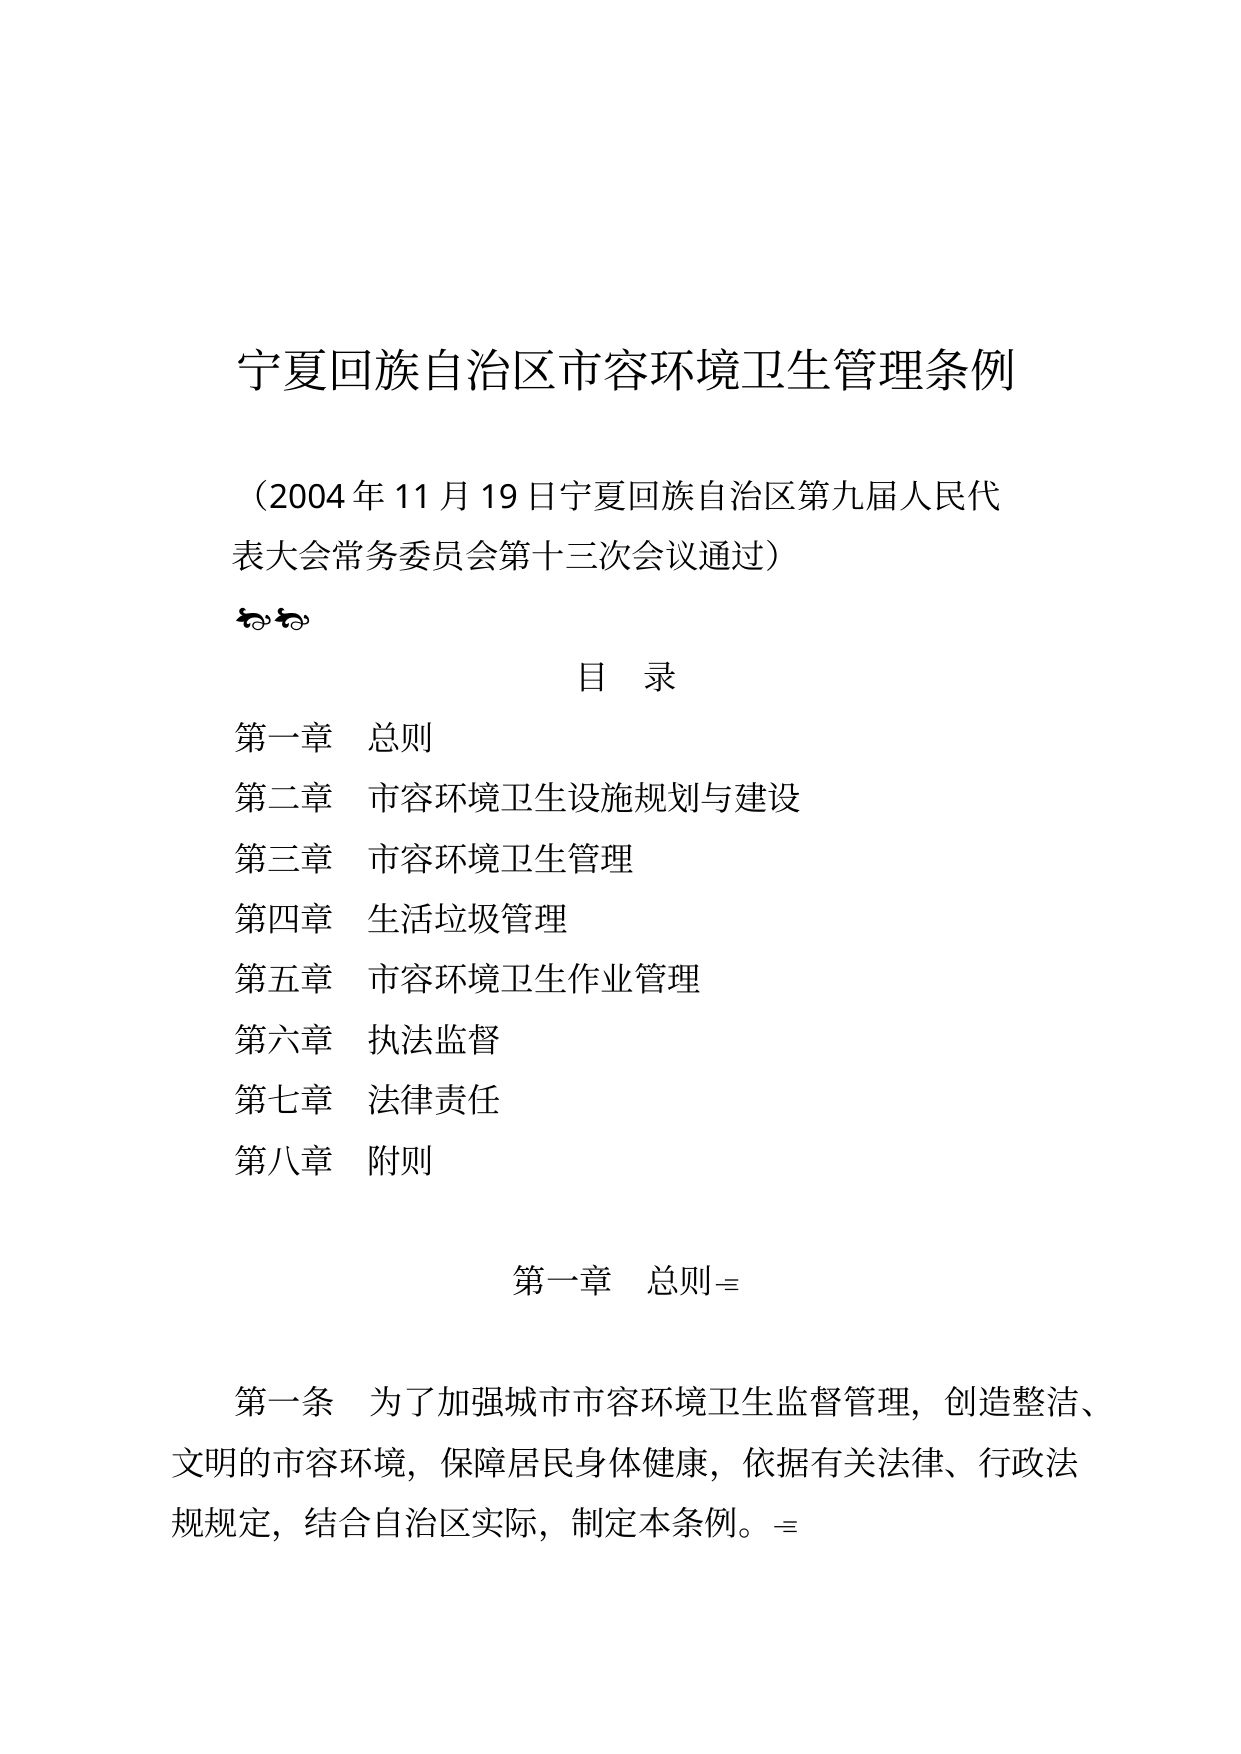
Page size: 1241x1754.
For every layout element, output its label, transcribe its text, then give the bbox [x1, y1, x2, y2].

text 宁夏回族自治区市容环境卫生管理条例 [171, 339, 1081, 400]
text 第一章 总则 [171, 1246, 1081, 1306]
text 第二章 市容环境卫生设施规划与建设 [171, 762, 1081, 823]
text 目 录 [171, 641, 1081, 702]
text  [171, 581, 1081, 641]
text 第一章 总则 [171, 702, 1081, 762]
text 第四章 生活垃圾管理 [171, 883, 1081, 943]
text （2004年11月19日宁夏回族自治区第九届人民代表大会常务委员会第十三次会议通过） [231, 460, 1003, 581]
text 第八章 附则 [171, 1125, 1081, 1185]
text 第三章 市容环境卫生管理 [171, 823, 1081, 883]
text 第一条 为了加强城市市容环境卫生监督管理，创造整洁、文明的市容环境，保障居民身体健康，依据有关法律、行政法规规定，结合自治区实际，制定本条例。 [171, 1366, 1081, 1548]
text 第七章 法律责任 [171, 1064, 1081, 1125]
text 第六章 执法监督 [171, 1004, 1081, 1064]
text 第五章 市容环境卫生作业管理 [171, 943, 1081, 1004]
